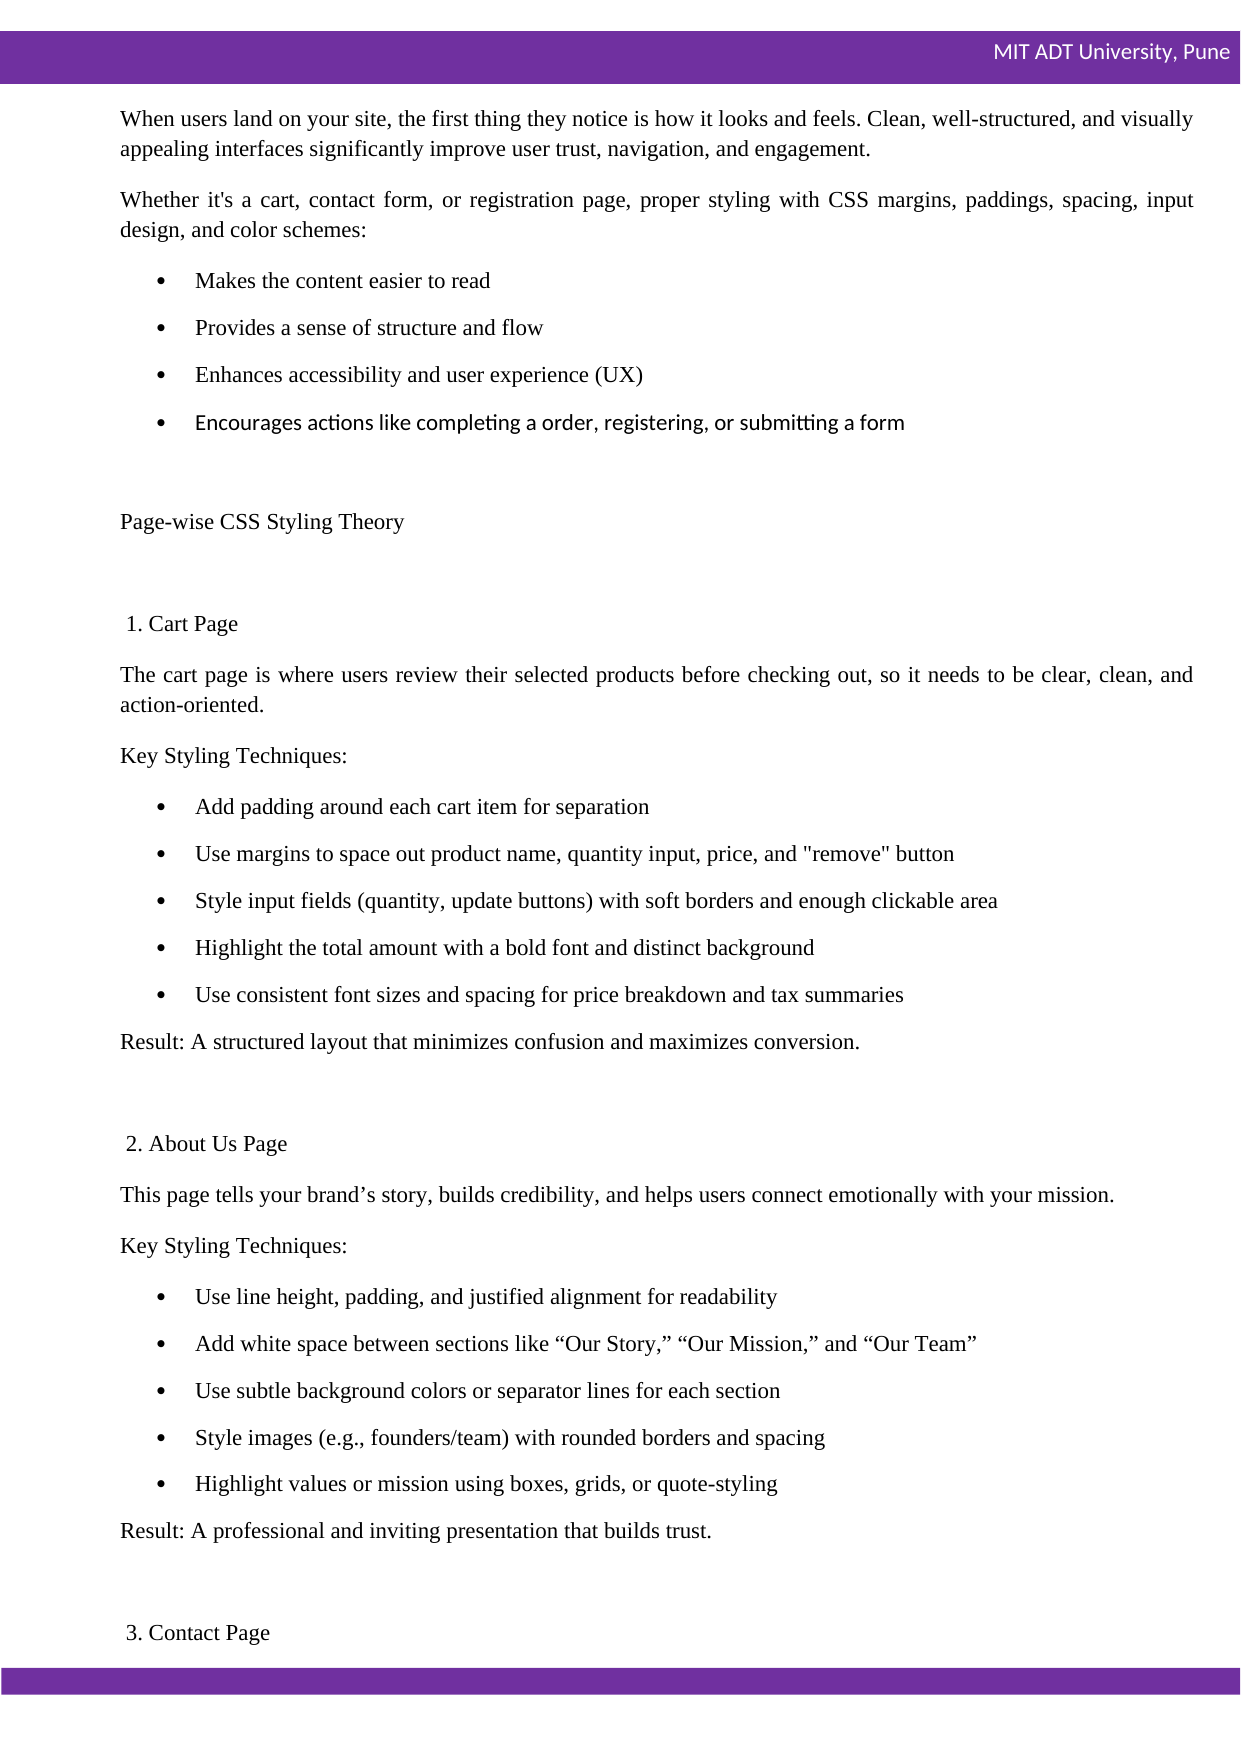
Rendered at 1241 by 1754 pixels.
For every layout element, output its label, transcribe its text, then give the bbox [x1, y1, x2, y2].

list Enhances accessibility and user experience (UX) [157, 361, 1195, 388]
list Add padding around each cart item for separation [157, 793, 1195, 820]
list Use consistent font sizes and spacing for price breakdown and tax summaries [157, 981, 1195, 1007]
list Highlight the total amount with a bold font and distinct background [157, 934, 1195, 960]
list Makes the content easier to read [157, 267, 1195, 294]
list Use subtle background colors or separator lines for each section [157, 1377, 1195, 1403]
list Use line height, padding, and justified alignment for readability [157, 1283, 1195, 1309]
list Style images (e.g., founders/team) with rounded borders and spacing [157, 1424, 1195, 1450]
text 2. About Us Page [120, 1130, 1195, 1156]
text Whether it's a cart, contact form, or registration page, proper styling with CSS margins, paddings, spacing, input design, and color schemes: [120, 186, 1195, 243]
text This page tells your brand’s story, builds credibility, and helps users connect emotionally with your mission. [120, 1181, 1195, 1207]
text Result: A structured layout that minimizes confusion and maximizes conversion. [120, 1028, 1195, 1054]
list Style input fields (quantity, update buttons) with soft borders and enough clickable area [157, 887, 1195, 913]
text Key Styling Techniques: [120, 742, 1195, 769]
text When users land on your site, the first thing they notice is how it looks and feels. Clean, well-structured, and visually appealing interfaces significantly improve user trust, navigation, and engagement. [120, 105, 1195, 162]
text Key Styling Techniques: [120, 1232, 1195, 1258]
list Encourages actions like completing a order, registering, or submitting a form [157, 408, 1195, 436]
list Add white space between sections like “Our Story,” “Our Mission,” and “Our Team” [157, 1330, 1195, 1356]
list Use margins to space out product name, quantity input, price, and "remove" button [157, 840, 1195, 867]
list Provides a sense of structure and flow [157, 314, 1195, 341]
text 1. Cart Page [120, 610, 1195, 636]
text Result: A professional and inviting presentation that builds trust. [120, 1517, 1195, 1544]
text Page-wise CSS Styling Theory [120, 508, 1195, 534]
text 3. Contact Page [120, 1619, 1195, 1646]
list Highlight values or mission using boxes, grids, or quote-styling [157, 1471, 1195, 1497]
text The cart page is where users review their selected products before checking out, so it needs to be clear, clean, and action-oriented. [120, 661, 1195, 718]
